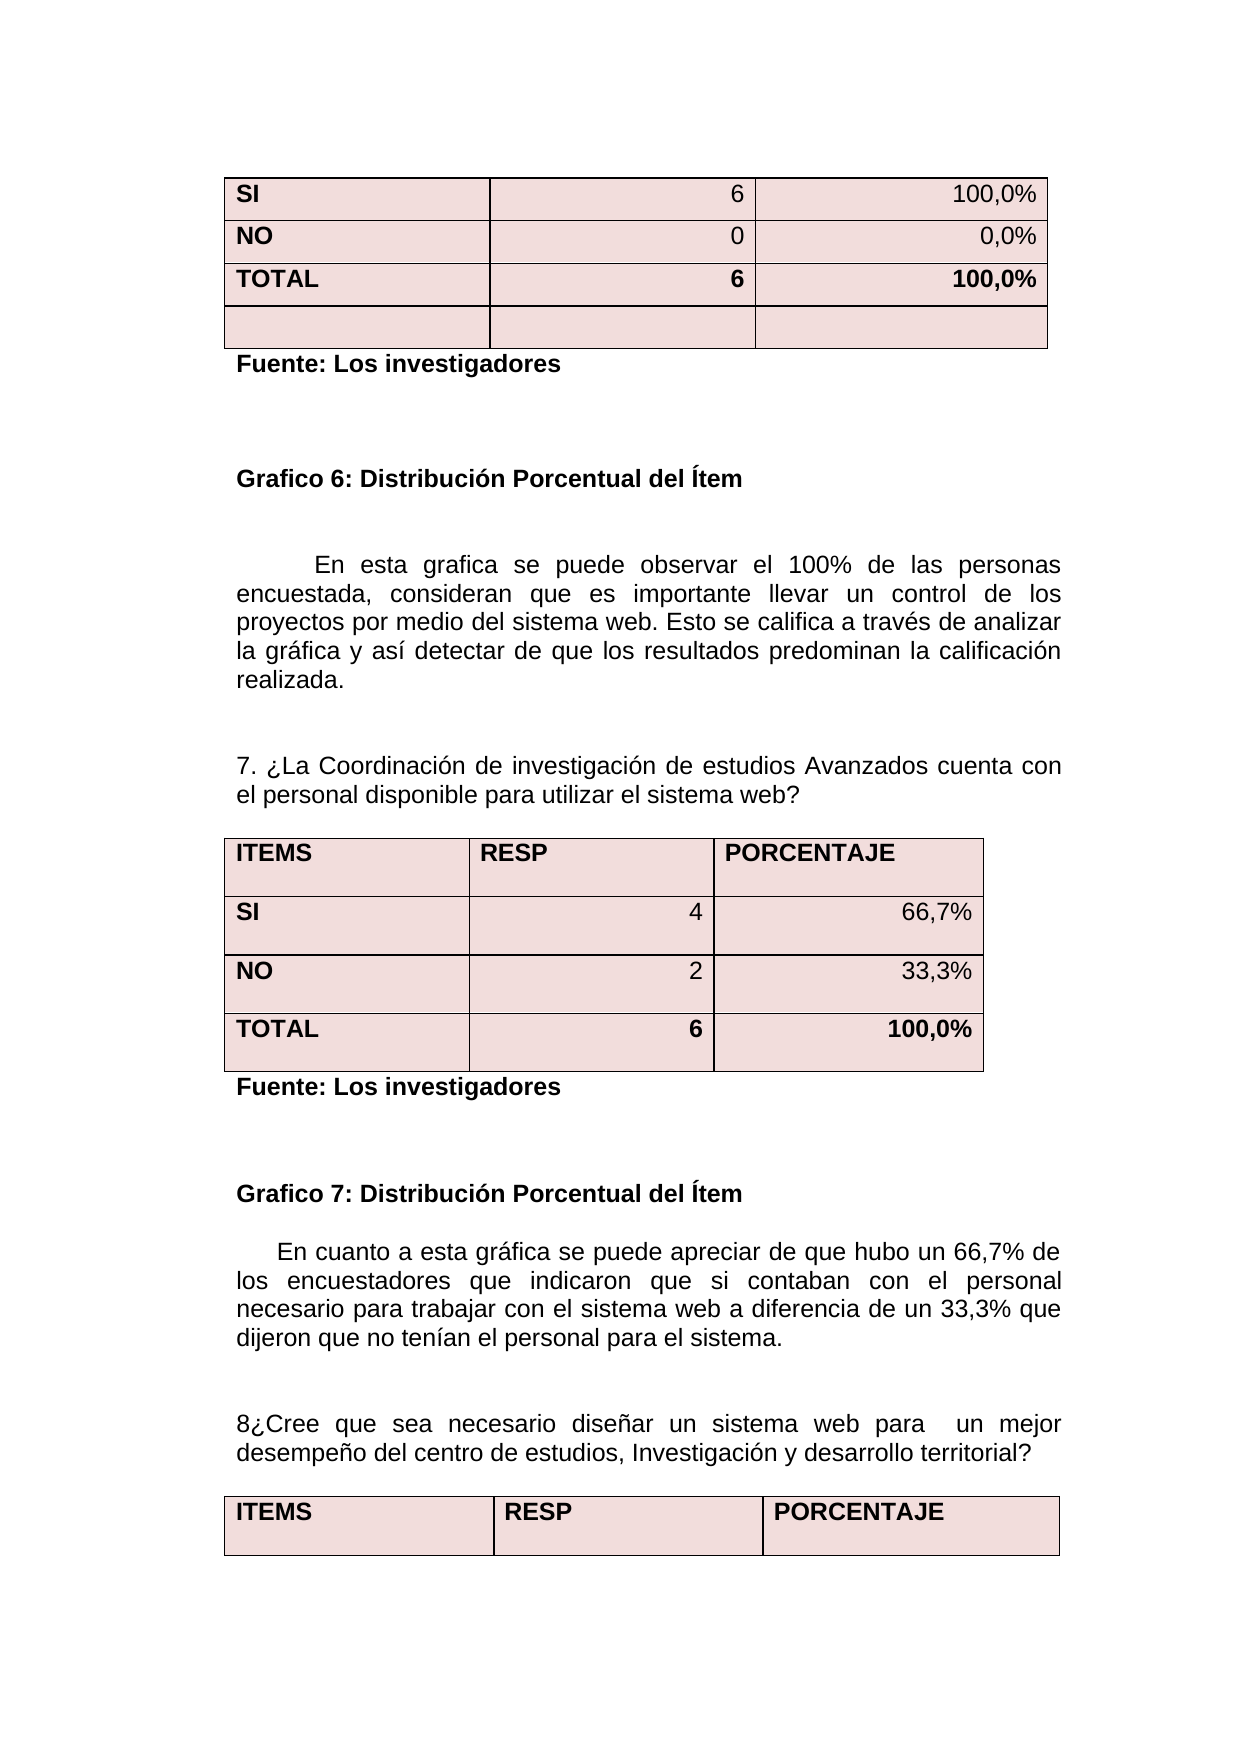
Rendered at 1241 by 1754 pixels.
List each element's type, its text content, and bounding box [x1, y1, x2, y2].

text En cuanto a esta gráfica se puede apreciar de que hubo un 66,7% de los encuestadores que indicaron que si contaban con el personal necesario para trabajar con el sistema web a diferencia de un 33,3% que dijeron que no tenían el personal para el sistema. [236, 1237, 1063, 1352]
table_cell NO [225, 221, 489, 262]
table_header RESP [495, 1497, 762, 1555]
table_cell 6 [491, 264, 755, 305]
text Fuente: Los investigadores [236, 1072, 1063, 1101]
table_header PORCENTAJE [715, 839, 983, 896]
table_cell 0,0% [756, 221, 1047, 262]
table_cell 6 [491, 179, 755, 220]
table_cell 66,7% [715, 897, 983, 954]
table_header ITEMS [225, 1497, 493, 1555]
text 7. ¿La Coordinación de investigación de estudios Avanzados cuenta con el personal disponible para utilizar el sistema web? [236, 751, 1063, 809]
table_cell 6 [470, 1014, 713, 1071]
table_cell 33,3% [715, 956, 983, 1012]
table_cell TOTAL [225, 1014, 469, 1071]
text 8¿Cree que sea necesario diseñar un sistema web para un mejor desempeño del centro de estudios, Investigación y desarrollo territorial? [236, 1409, 1063, 1467]
table_cell 0 [491, 221, 755, 262]
table_cell SI [225, 897, 469, 954]
table_cell 100,0% [715, 1014, 983, 1071]
text Grafico 6: Distribución Porcentual del Ítem [236, 464, 1063, 492]
table_header ITEMS [225, 839, 469, 896]
text En esta grafica se puede observar el 100% de las personas encuestada, consideran que es importante llevar un control de los proyectos por medio del sistema web. Esto se califica a través de analizar la gráfica y así detectar de que los resultados predominan la calificación realizada. [236, 550, 1063, 694]
table_cell 2 [470, 956, 713, 1012]
table_cell 100,0% [756, 179, 1047, 220]
table_cell [491, 307, 755, 348]
table_cell 4 [470, 897, 713, 954]
text Grafico 7: Distribución Porcentual del Ítem [236, 1179, 1063, 1208]
text Fuente: Los investigadores [236, 349, 1063, 377]
table_header RESP [470, 839, 713, 896]
table_cell [756, 307, 1047, 348]
table_cell NO [225, 956, 469, 1012]
table_cell TOTAL [225, 264, 489, 305]
table_cell [225, 307, 489, 348]
table_cell SI [225, 179, 489, 220]
table_cell 100,0% [756, 264, 1047, 305]
table_header PORCENTAJE [764, 1497, 1059, 1555]
